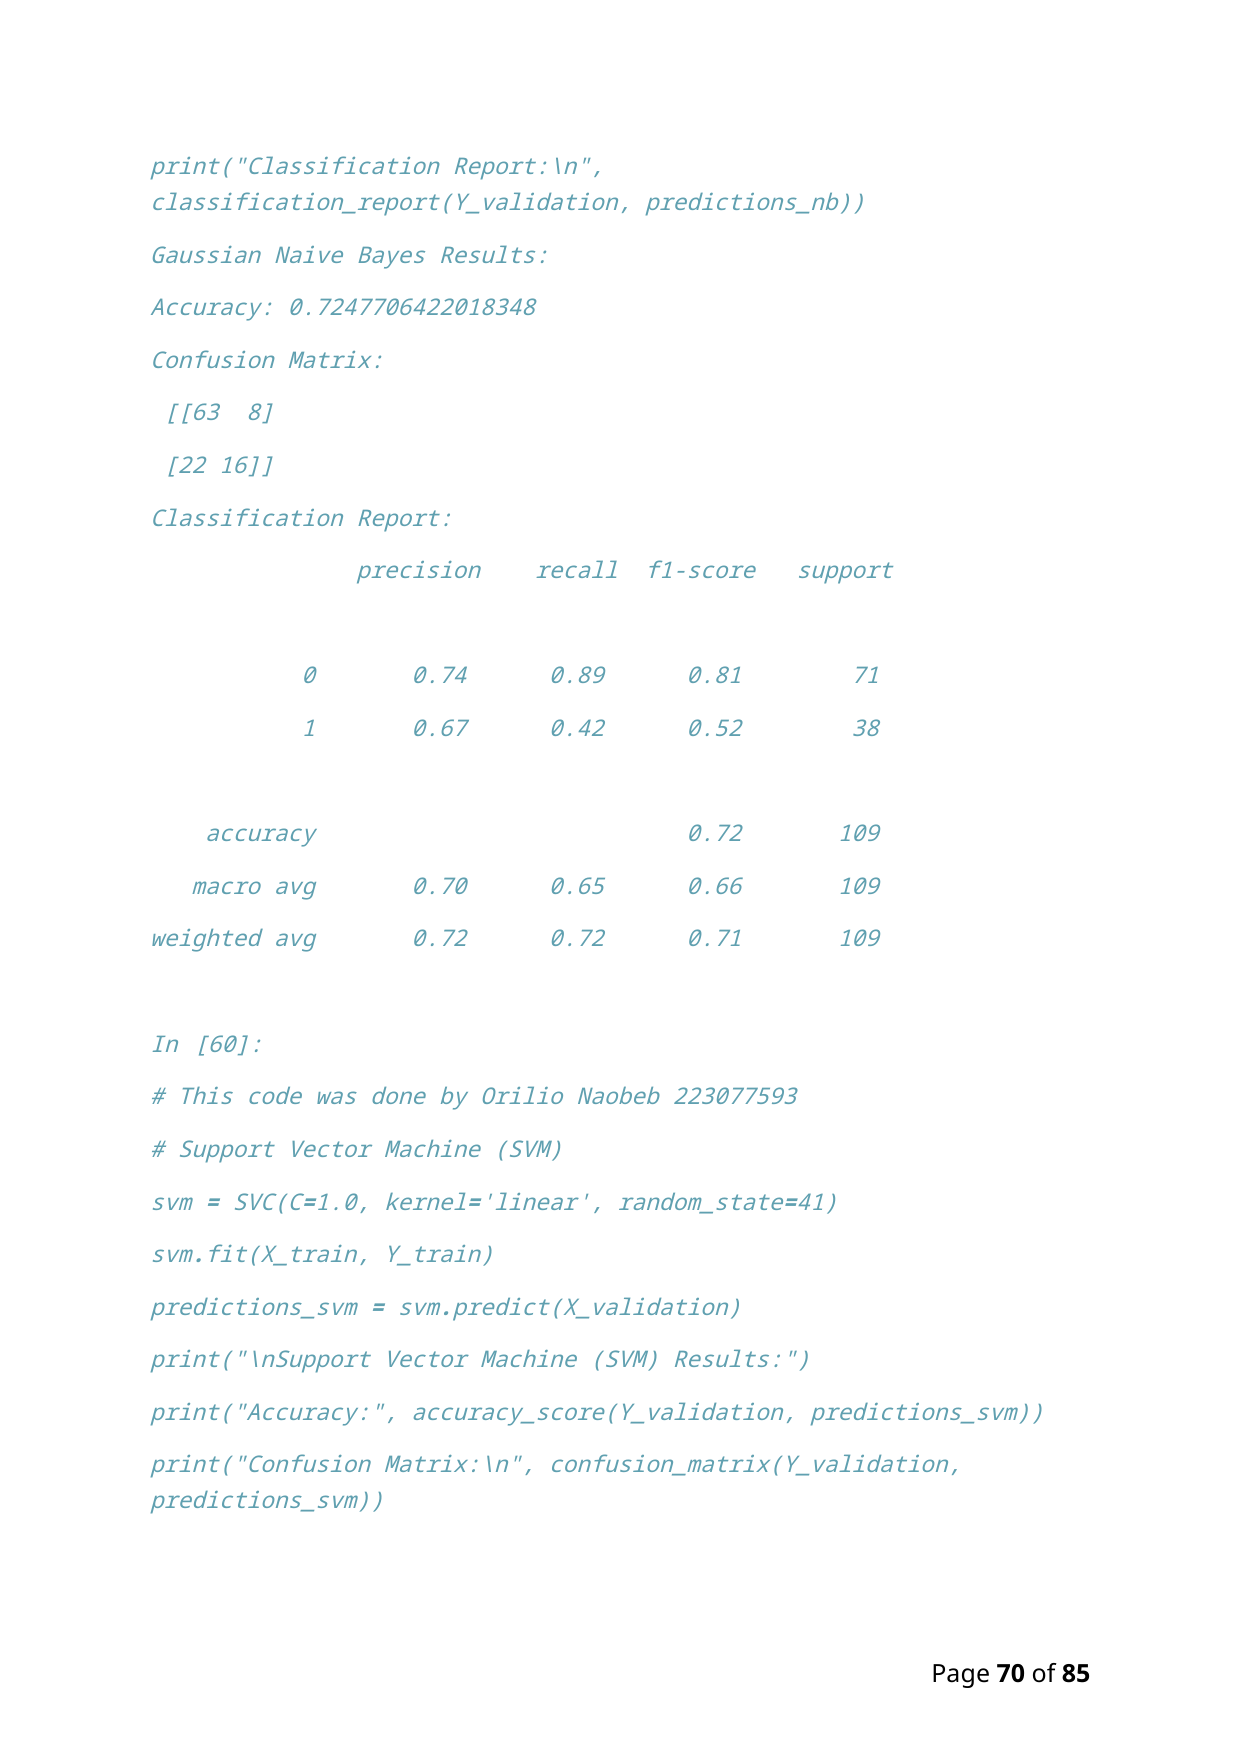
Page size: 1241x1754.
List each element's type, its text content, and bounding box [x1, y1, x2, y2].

subtitle print("\nSupport Vector Machine (SVM) Results:") [150, 1343, 1090, 1374]
subtitle precision recall f1-score support [150, 554, 1090, 585]
subtitle weighted avg 0.72 0.72 0.71 109 [150, 922, 1090, 954]
subtitle 0 0.74 0.89 0.81 71 [150, 659, 1090, 691]
subtitle # Support Vector Machine (SVM) [150, 1133, 1090, 1164]
subtitle [22 16]] [150, 449, 1090, 480]
subtitle macro avg 0.70 0.65 0.66 109 [150, 870, 1090, 901]
subtitle accuracy 0.72 109 [150, 817, 1090, 848]
subtitle # This code was done by Orilio Naobeb 223077593 [150, 1080, 1090, 1111]
subtitle Classification Report: [150, 502, 1090, 533]
subtitle [[63 8] [150, 396, 1090, 428]
subtitle Confusion Matrix: [150, 344, 1090, 375]
subtitle print("Accuracy:", accuracy_score(Y_validation, predictions_svm)) [150, 1396, 1090, 1427]
subtitle print("Classification Report:\n", classification_report(Y_validation, predictions_nb)) [150, 150, 1090, 217]
subtitle svm = SVC(C=1.0, kernel='linear', random_state=41) [150, 1185, 1090, 1217]
subtitle svm.fit(X_train, Y_train) [150, 1238, 1090, 1269]
subtitle print("Confusion Matrix:\n", confusion_matrix(Y_validation, predictions_svm)) [150, 1448, 1090, 1516]
subtitle predictions_svm = svm.predict(X_validation) [150, 1291, 1090, 1322]
subtitle 1 0.67 0.42 0.52 38 [150, 712, 1090, 743]
subtitle In [60]: [150, 1028, 1090, 1059]
subtitle Accuracy: 0.7247706422018348 [150, 291, 1090, 322]
subtitle Gaussian Naive Bayes Results: [150, 238, 1090, 270]
